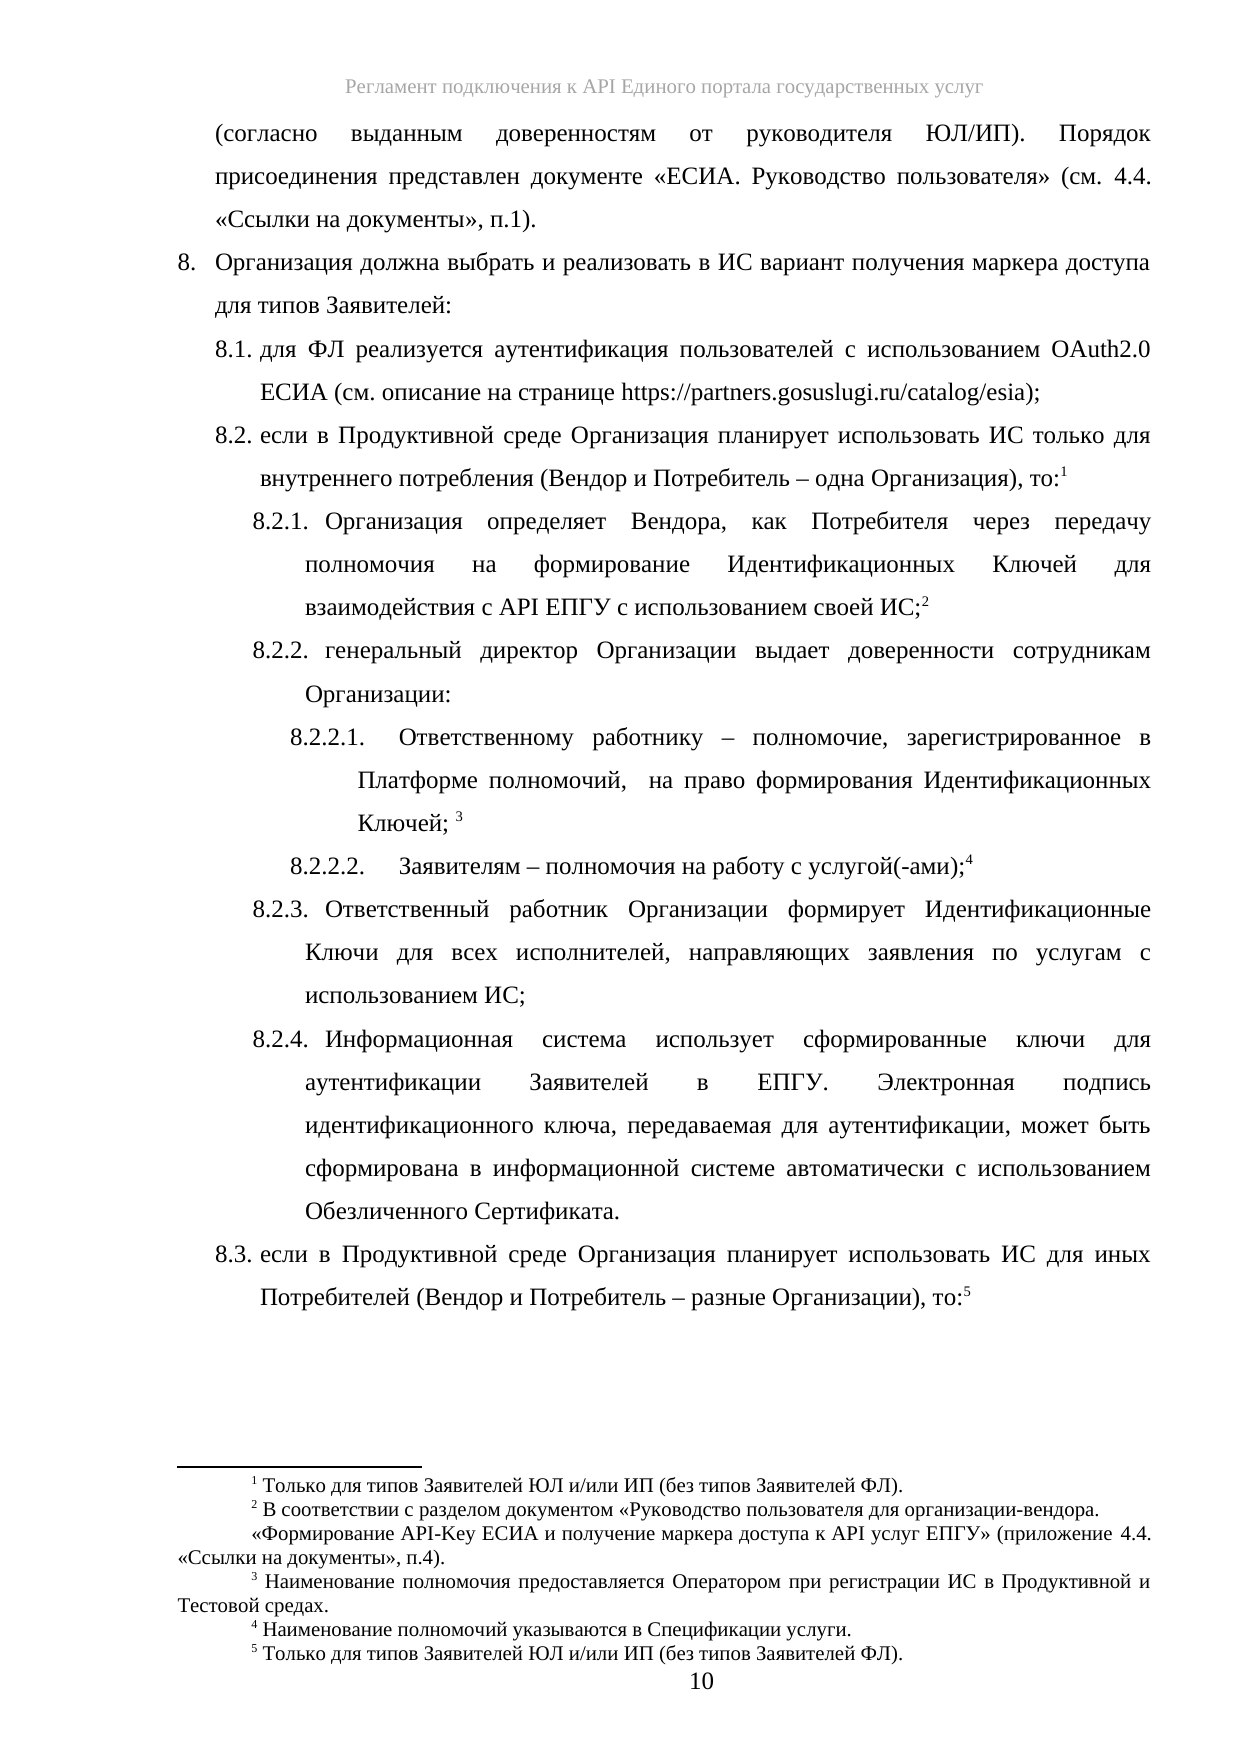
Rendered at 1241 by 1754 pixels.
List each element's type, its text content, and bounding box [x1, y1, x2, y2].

list если в Продуктивной среде Организация планирует использовать ИС только для внутреннего потребления (Вендор и Потребитель – одна Организация), то: [215, 420, 1152, 492]
list Организация определяет Вендора, как Потребителя через передачу полномочия на формирование Идентификационных Ключей для взаимодействия с API ЕПГУ с использованием своей ИС; [252, 506, 1152, 621]
list если в Продуктивной среде Организация планирует использовать ИС для иных Потребителей (Вендор и Потребитель – разные Организации), то: [215, 1239, 1152, 1311]
list генеральный директор Организации выдает доверенности сотрудникам Организации: [252, 636, 1152, 707]
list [177, 118, 1152, 233]
list Ответственному работнику – полномочие, зарегистрированное в Платформе полномочий, на право формирования Идентификационных Ключей; [290, 722, 1152, 837]
list Заявителям – полномочия на работу с услугой(-ами); [290, 851, 1152, 880]
list Организация должна выбрать и реализовать в ИС вариант получения маркера доступа для типов Заявителей: [177, 247, 1152, 319]
list Информационная система использует сформированные ключи для аутентификации Заявителей в ЕПГУ. Электронная подпись идентификационного ключа, передаваемая для аутентификации, может быть сформирована в информационной системе автоматически с использованием Обезличенного Сертификата. [252, 1024, 1152, 1225]
list Ответственный работник Организации формирует Идентификационные Ключи для всех исполнителей, направляющих заявления по услугам с использованием ИС; [252, 894, 1152, 1009]
list для ФЛ реализуется аутентификация пользователей с использованием OAuth2.0 ЕСИА (см. описание на странице https://partners.gosuslugi.ru/catalog/esia); [215, 334, 1152, 406]
